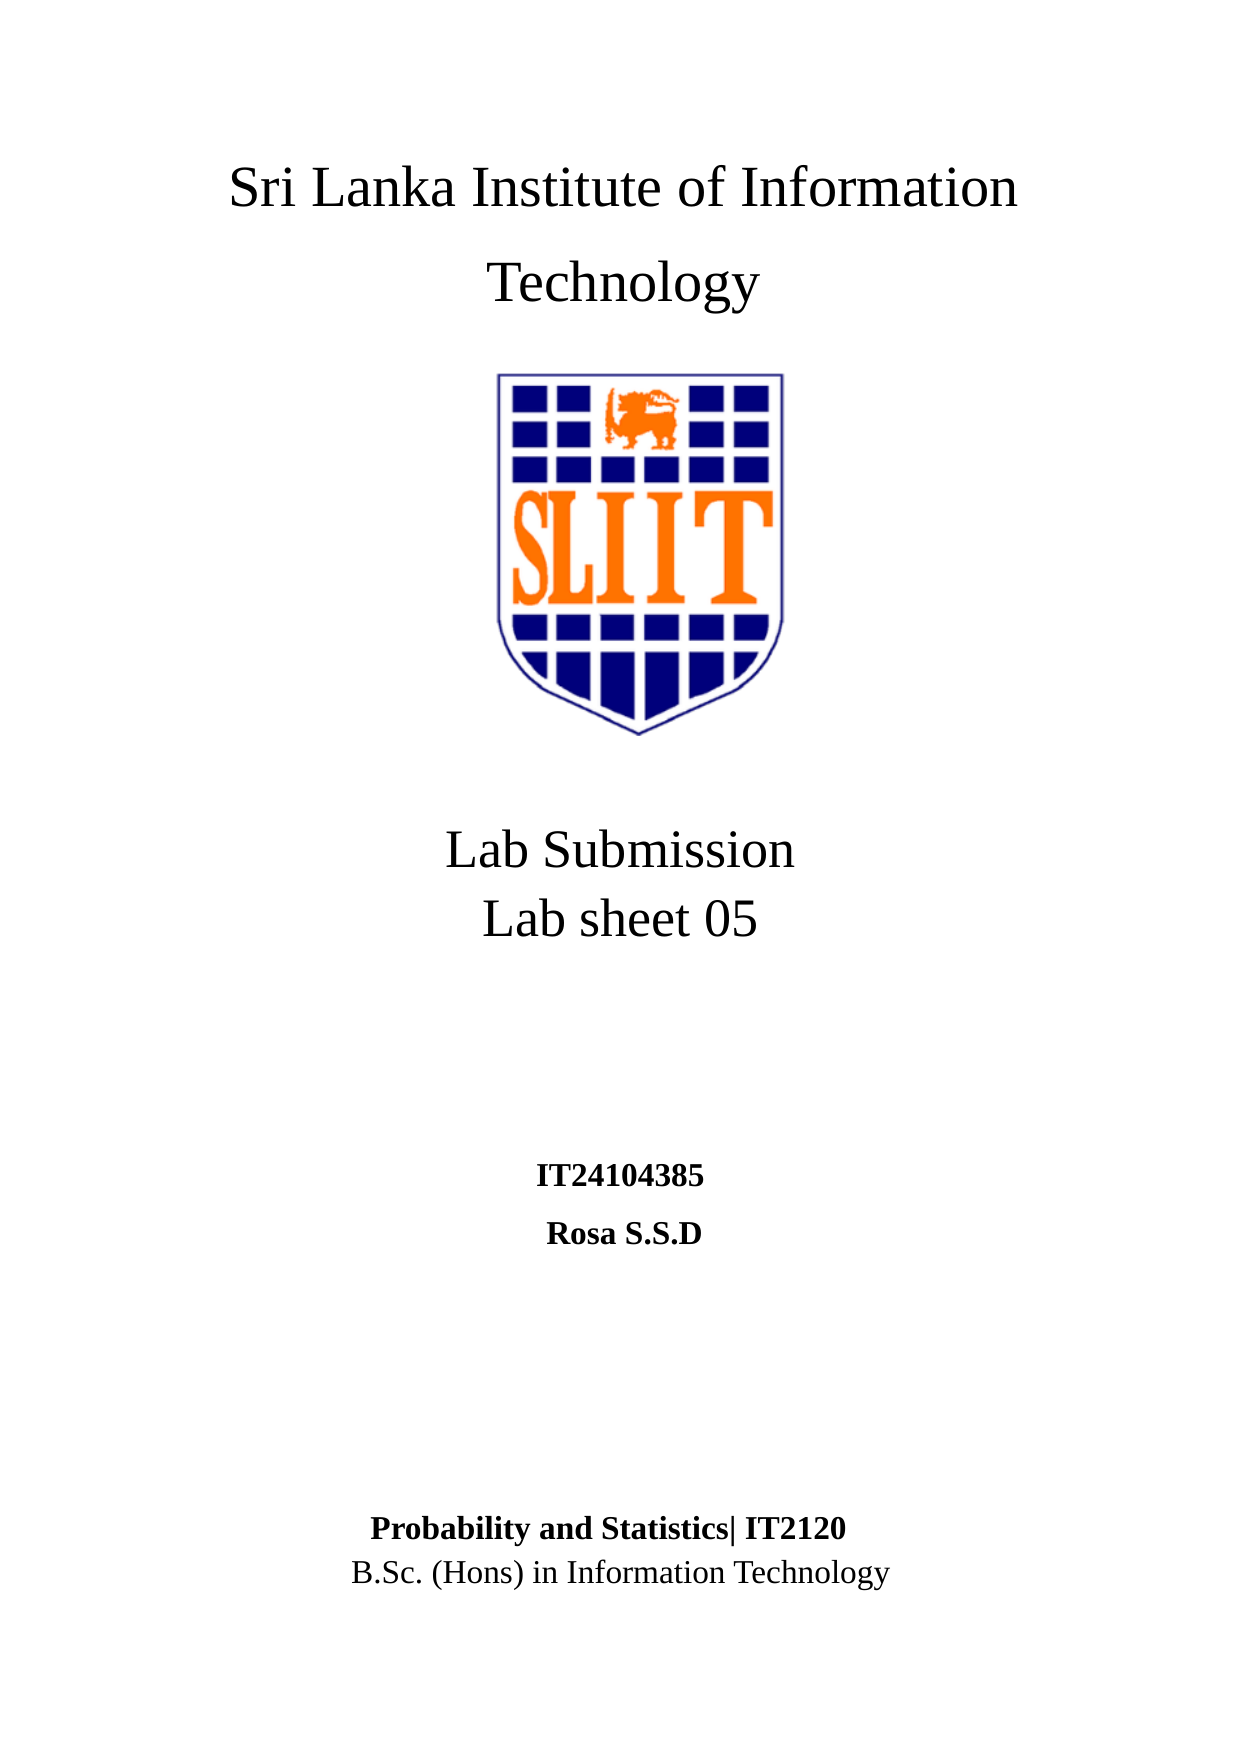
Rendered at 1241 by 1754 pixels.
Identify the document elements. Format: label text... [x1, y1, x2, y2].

picture [495, 373, 786, 736]
text B.Sc. (Hons) in Information Technology [342, 1553, 1097, 1591]
text Sri Lanka Institute of Information Technology [150, 151, 1097, 314]
text Probability and Statistics| IT2120 [143, 1508, 1073, 1547]
text Rosa S.S.D [143, 1213, 1097, 1252]
text IT24104385 [143, 1155, 1097, 1194]
text Lab Submission [143, 817, 1097, 879]
text Lab sheet 05 [143, 886, 1097, 948]
